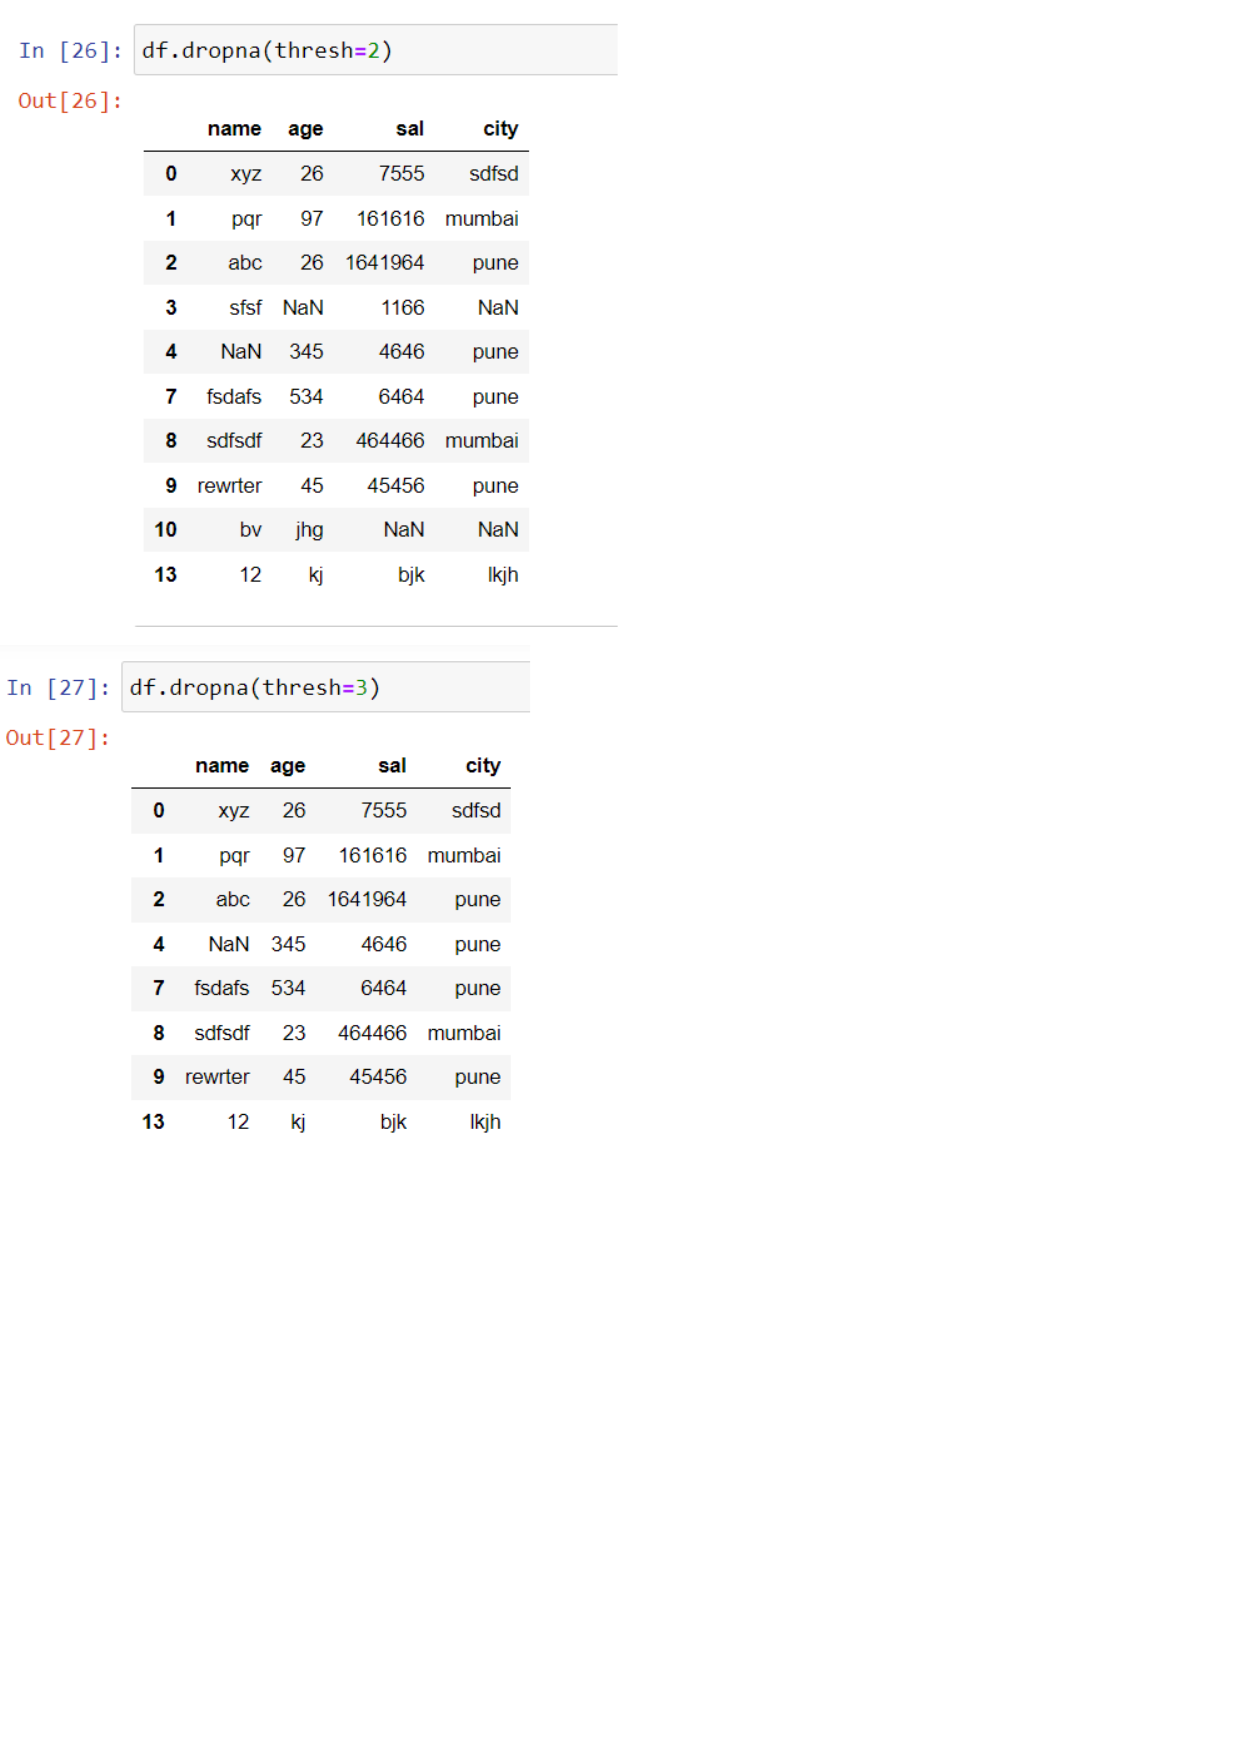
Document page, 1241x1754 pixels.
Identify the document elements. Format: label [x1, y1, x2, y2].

picture [0, 0, 618, 627]
picture [0, 645, 530, 1139]
